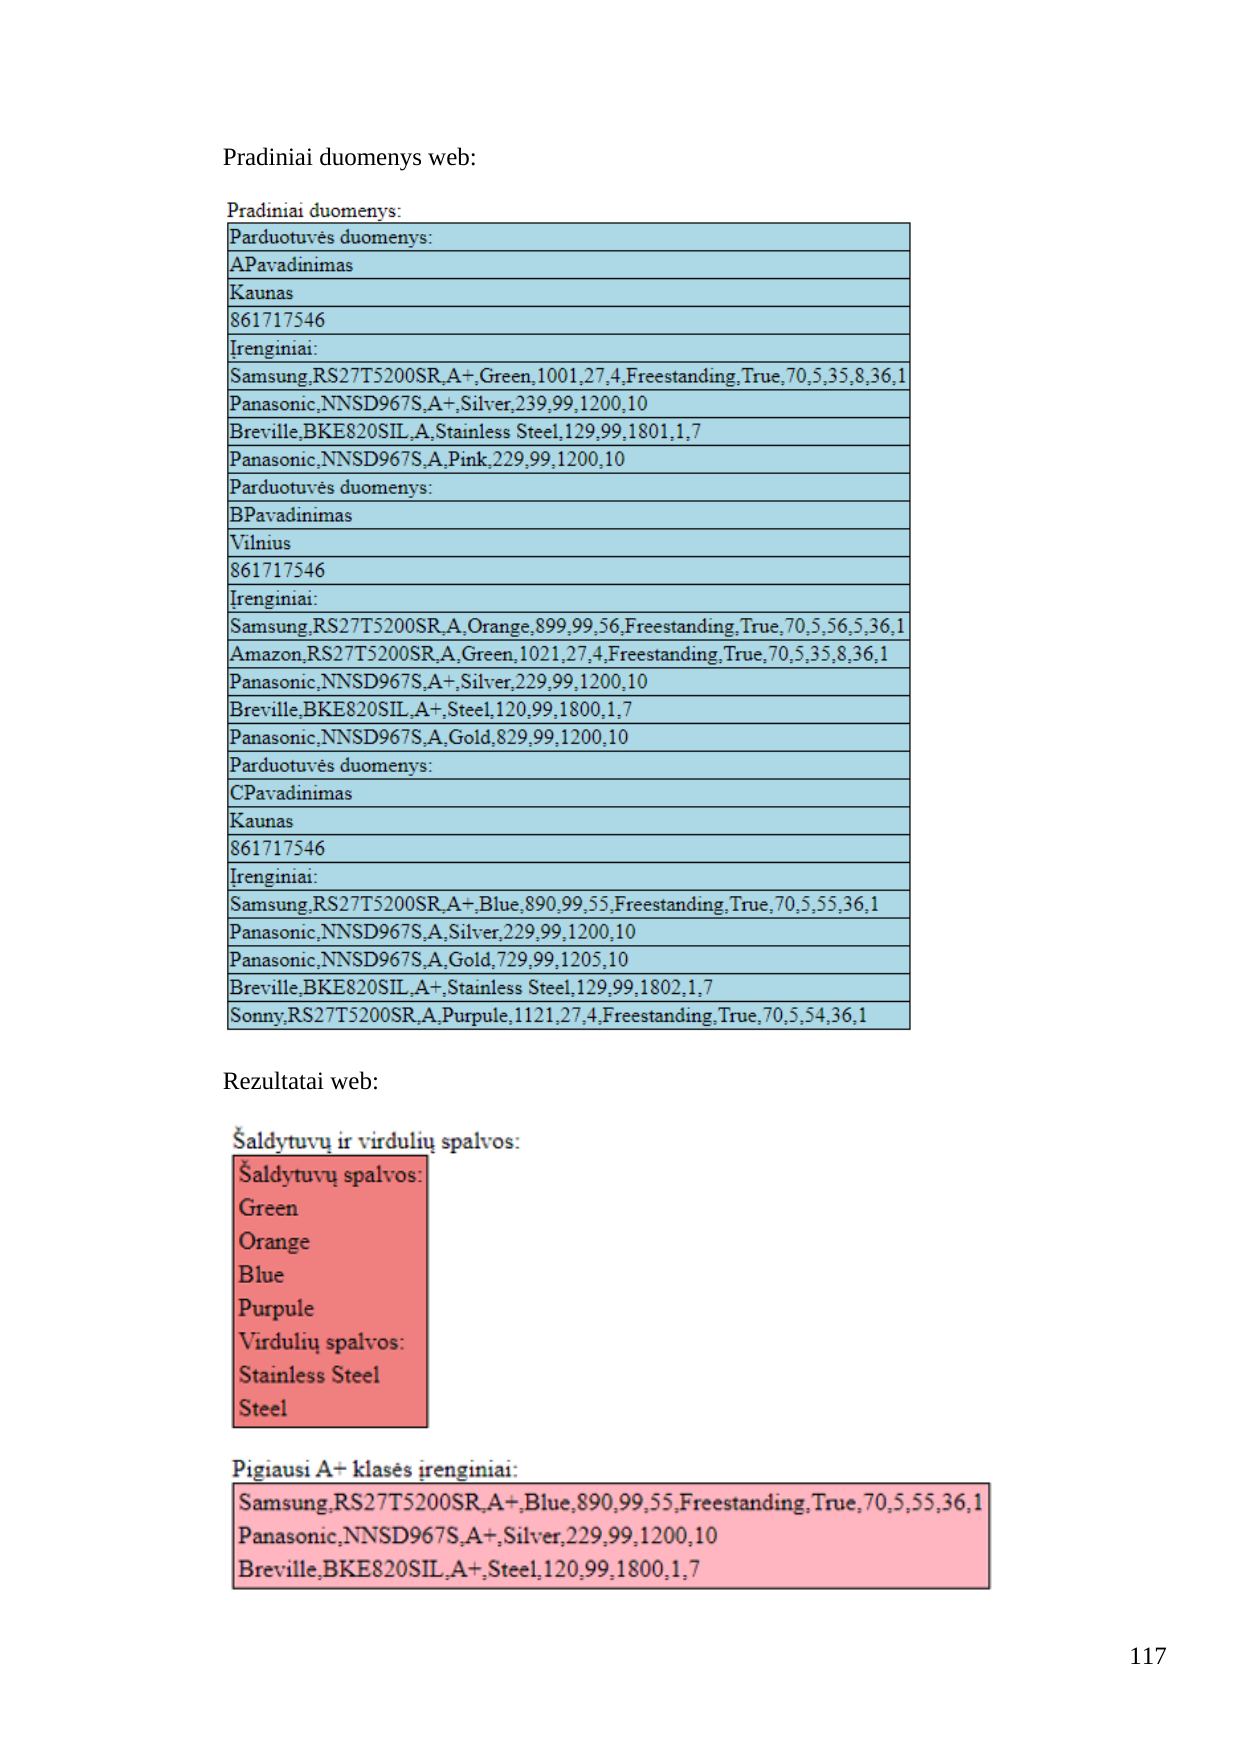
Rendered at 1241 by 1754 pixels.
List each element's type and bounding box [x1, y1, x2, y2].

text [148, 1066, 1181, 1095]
picture [222, 1120, 1030, 1609]
picture [222, 196, 928, 1042]
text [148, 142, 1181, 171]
